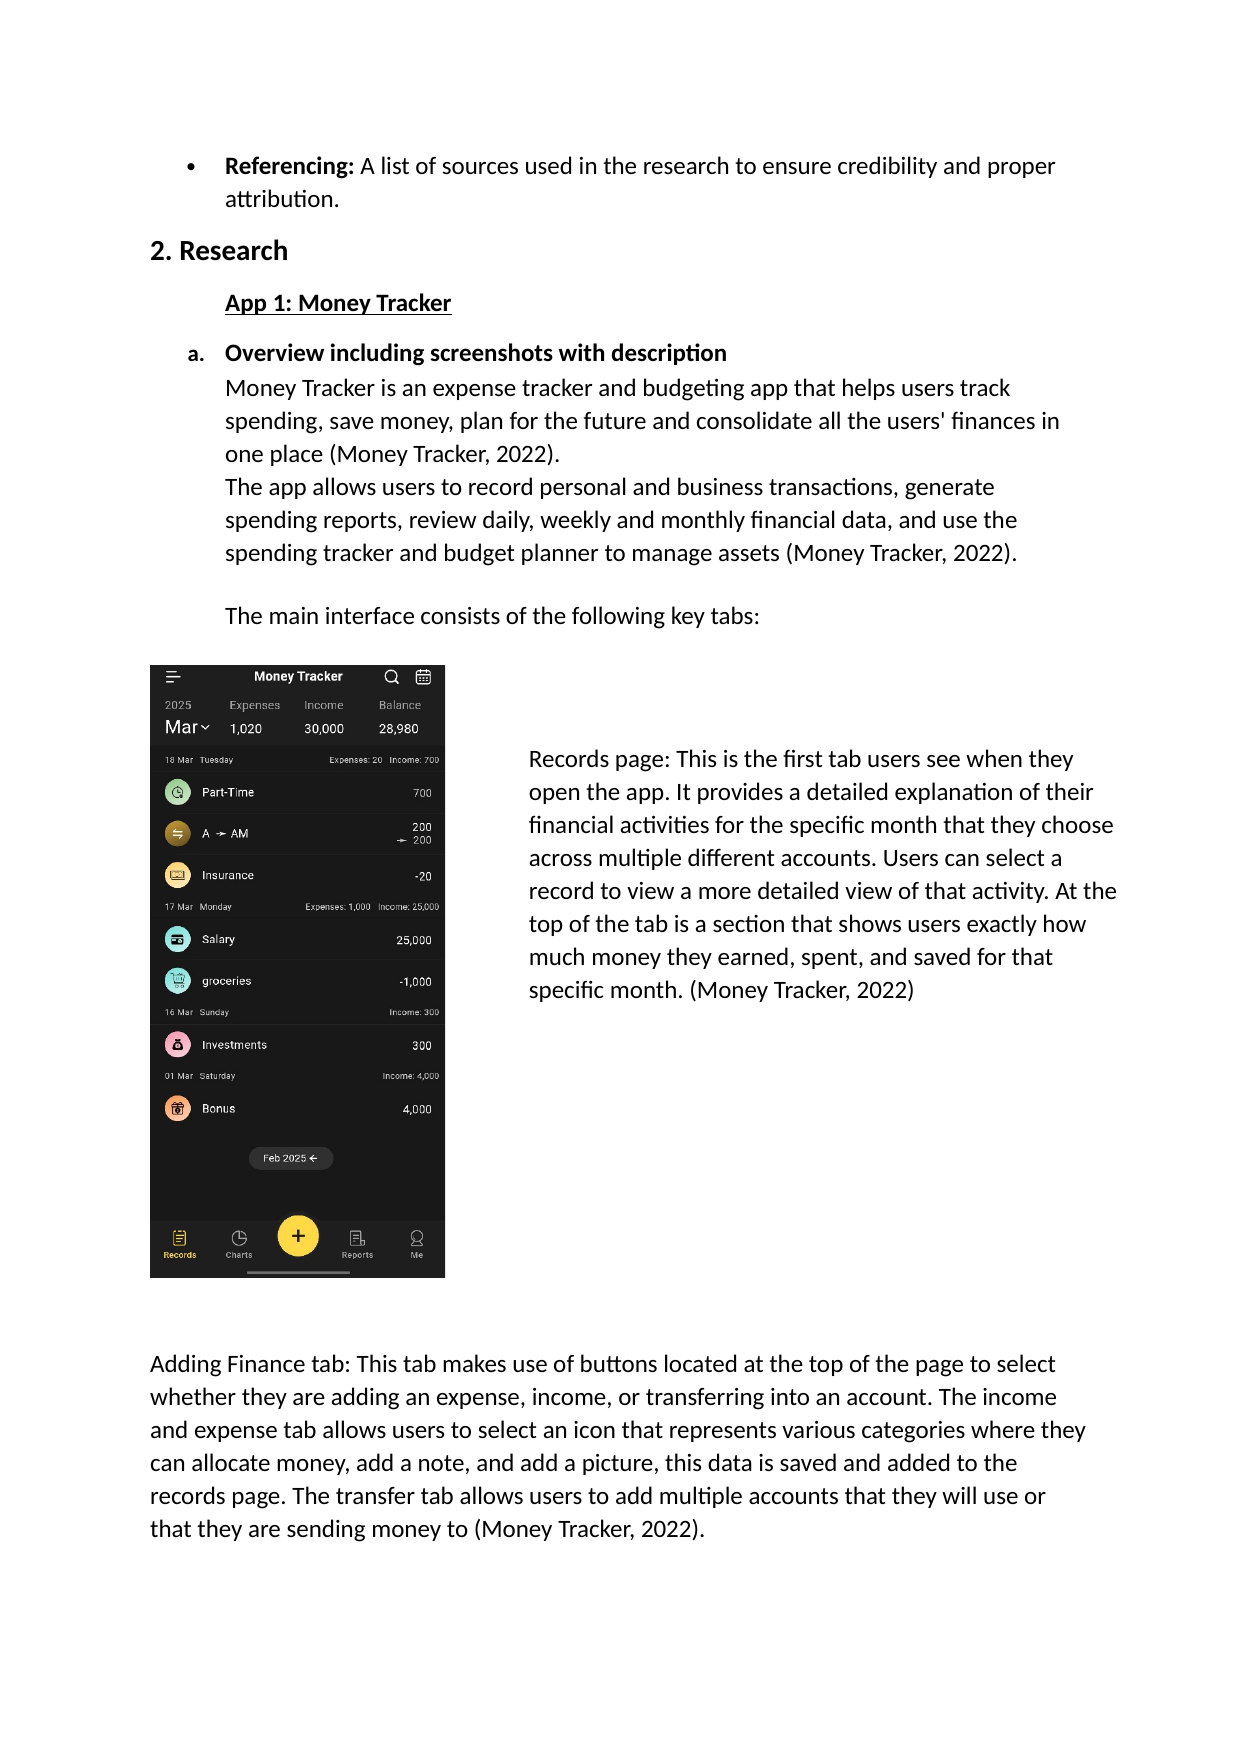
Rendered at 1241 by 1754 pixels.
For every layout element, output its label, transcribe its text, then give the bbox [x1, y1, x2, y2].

text The main interface consists of the following key tabs: [225, 600, 1090, 630]
list Overview including screenshots with description [187, 337, 1090, 368]
text The app allows users to record personal and business transactions, generate spending reports, review daily, weekly and monthly financial data, and use the spending tracker and budget planner to manage assets (Money Tracker, 2022). [225, 471, 1090, 567]
text Money Tracker is an expense tracker and budgeting app that helps users track spending, save money, plan for the future and consolidate all the users' finances in one place (Money Tracker, 2022). [225, 372, 1090, 468]
picture [150, 665, 446, 1278]
text App 1: Money Tracker [150, 288, 1090, 318]
text Adding Finance tab: This tab makes use of buttons located at the top of the page to select whether they are adding an expense, income, or transferring into an account. The income and expense tab allows users to select an icon that represents various categories where they can allocate money, add a note, and add a picture, this data is saved and added to the records page. The transfer tab allows users to add multiple accounts that they will use or that they are sending money to (Money Tracker, 2022). [150, 1348, 1090, 1543]
text 2. Research [150, 232, 1090, 268]
list Referencing: A list of sources used in the research to ensure credibility and proper attribution. [187, 150, 1090, 213]
